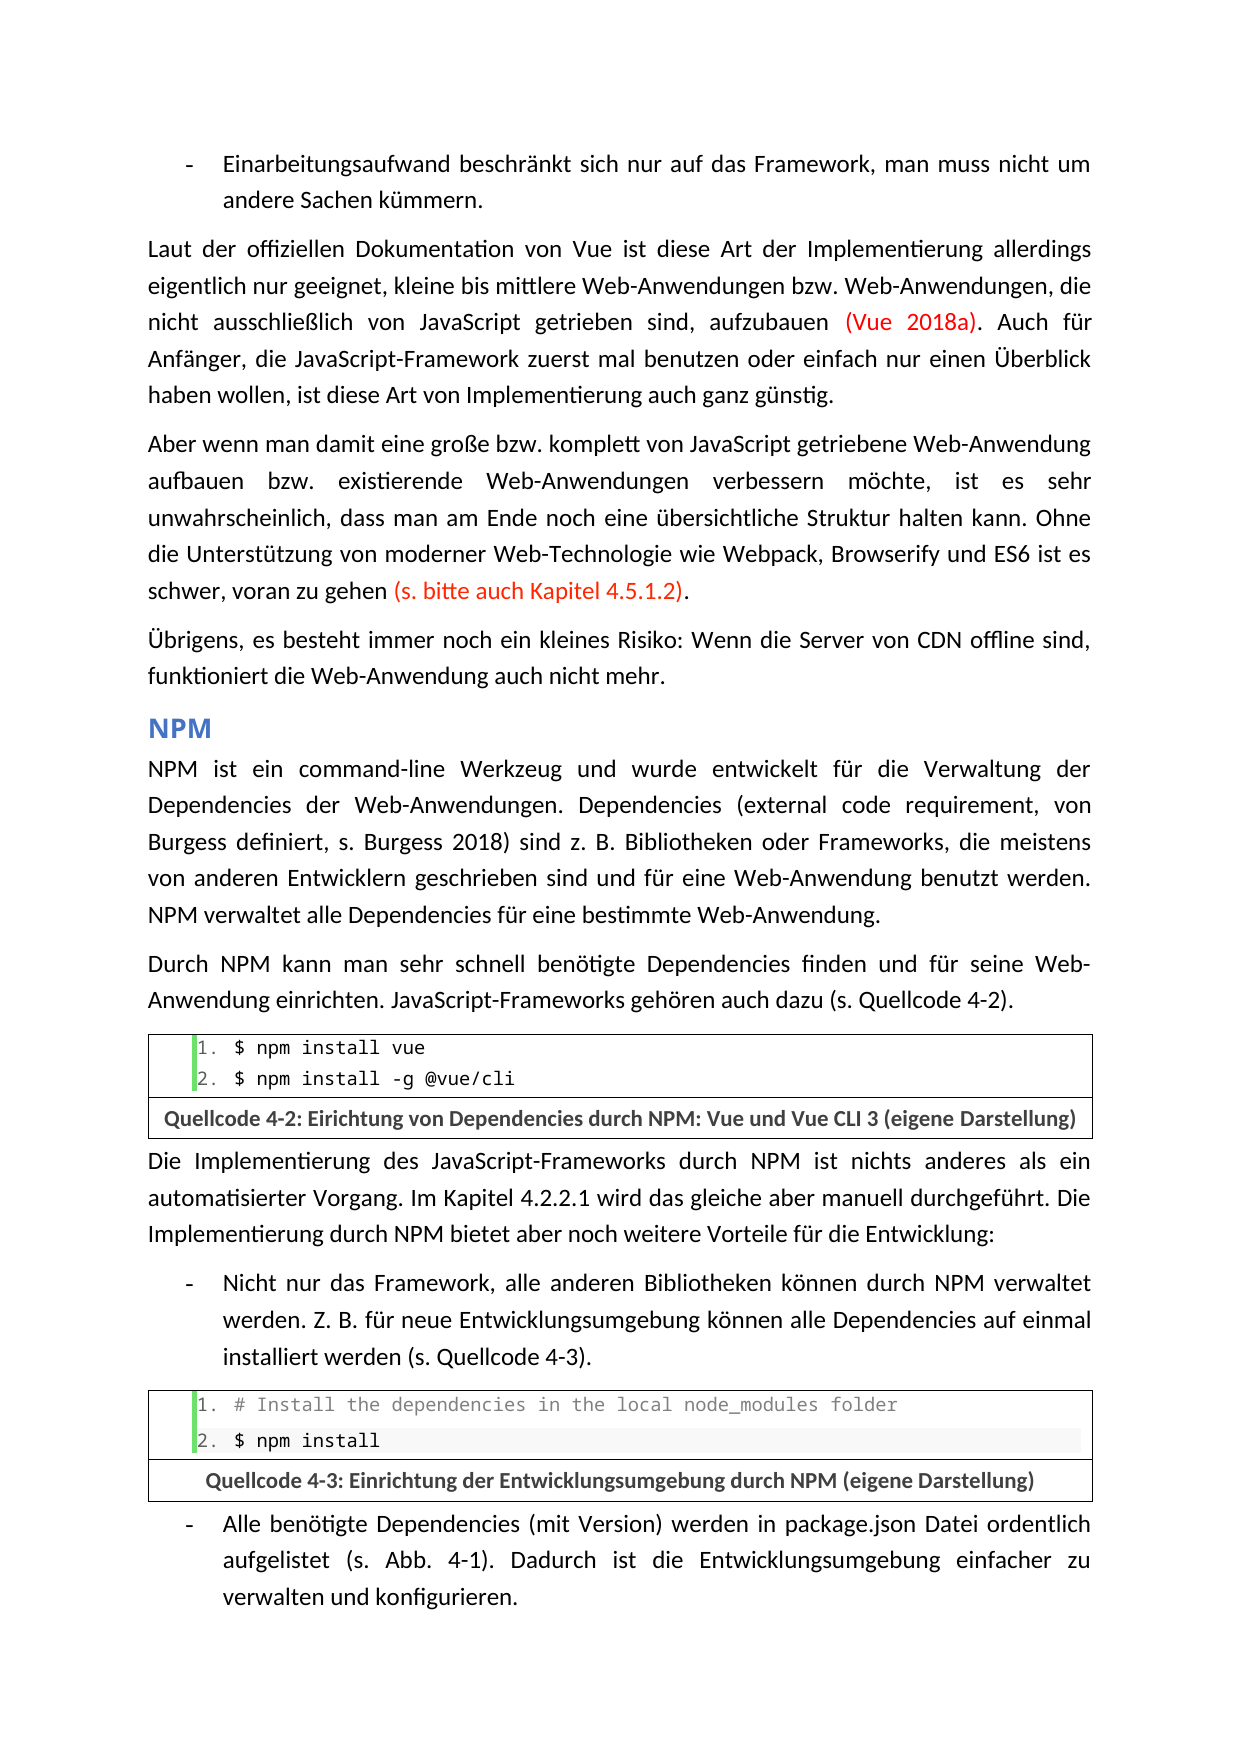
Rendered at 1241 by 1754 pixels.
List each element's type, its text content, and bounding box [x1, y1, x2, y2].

table_header # Install the dependencies in the local node_modules folder $ npm install [149, 1391, 1092, 1459]
text Die Implementierung des JavaScript-Frameworks durch NPM ist nichts anderes als ein automatisierter Vorgang. Im Kapitel 4.2.2.1 wird das gleiche aber manuell durchgeführt. Die Implementierung durch NPM bietet aber noch weitere Vorteile für die Entwicklung: [148, 1145, 1092, 1249]
list Einarbeitungsaufwand beschränkt sich nur auf das Framework, man muss nicht um andere Sachen kümmern. [185, 148, 1092, 215]
table_cell Quellcode 4-3: Einrichtung der Entwicklungsumgebung durch NPM (eigene Darstellung) [149, 1460, 1092, 1501]
text Laut der offiziellen Dokumentation von Vue ist diese Art der Implementierung allerdings eigentlich nur geeignet, kleine bis mittlere Web-Anwendungen bzw. Web-Anwendungen, die nicht ausschließlich von JavaScript getrieben sind, aufzubauen (Vue 2018a). Auch für Anfänger, die JavaScript-Framework zuerst mal benutzen oder einfach nur einen Überblick haben wollen, ist diese Art von Implementierung auch ganz günstig. [148, 233, 1092, 410]
text Durch NPM kann man sehr schnell benötigte Dependencies finden und für seine Web-Anwendung einrichten. JavaScript-Frameworks gehören auch dazu (s. Quellcode 4-2). [148, 948, 1092, 1015]
table_cell Quellcode 4-2: Eirichtung von Dependencies durch NPM: Vue und Vue CLI 3 (eigene Darstellung) [149, 1098, 1092, 1138]
table_header $ npm install vue $ npm install -g @vue/cli [149, 1035, 1092, 1097]
text NPM ist ein command-line Werkzeug und wurde entwickelt für die Verwaltung der Dependencies der Web-Anwendungen. Dependencies (external code requirement, von Burgess definiert, s. Burgess 2018) sind z. B. Bibliotheken oder Frameworks, die meistens von anderen Entwicklern geschrieben sind und für eine Web-Anwendung benutzt werden. NPM verwaltet alle Dependencies für eine bestimmte Web-Anwendung. [148, 753, 1092, 929]
text Aber wenn man damit eine große bzw. komplett von JavaScript getriebene Web-Anwendung aufbauen bzw. existierende Web-Anwendungen verbessern möchte, ist es sehr unwahrscheinlich, dass man am Ende noch eine übersichtliche Struktur halten kann. Ohne die Unterstützung von moderner Web-Technologie wie Webpack, Browserify und ES6 ist es schwer, voran zu gehen (s. bitte auch Kapitel 4.5.1.2). [148, 429, 1092, 605]
list Nicht nur das Framework, alle anderen Bibliotheken können durch NPM verwaltet werden. Z. B. für neue Entwicklungsumgebung können alle Dependencies auf einmal installiert werden (s. Quellcode 4-3). [185, 1268, 1092, 1371]
subtitle NPM [148, 709, 1092, 746]
text Übrigens, es besteht immer noch ein kleines Risiko: Wenn die Server von CDN offline sind, funktioniert die Web-Anwendung auch nicht mehr. [148, 624, 1092, 691]
list Alle benötigte Dependencies (mit Version) werden in package.json Datei ordentlich aufgelistet (s. Abb. 4-1). Dadurch ist die Entwicklungsumgebung einfacher zu verwalten und konfigurieren. [185, 1508, 1092, 1611]
